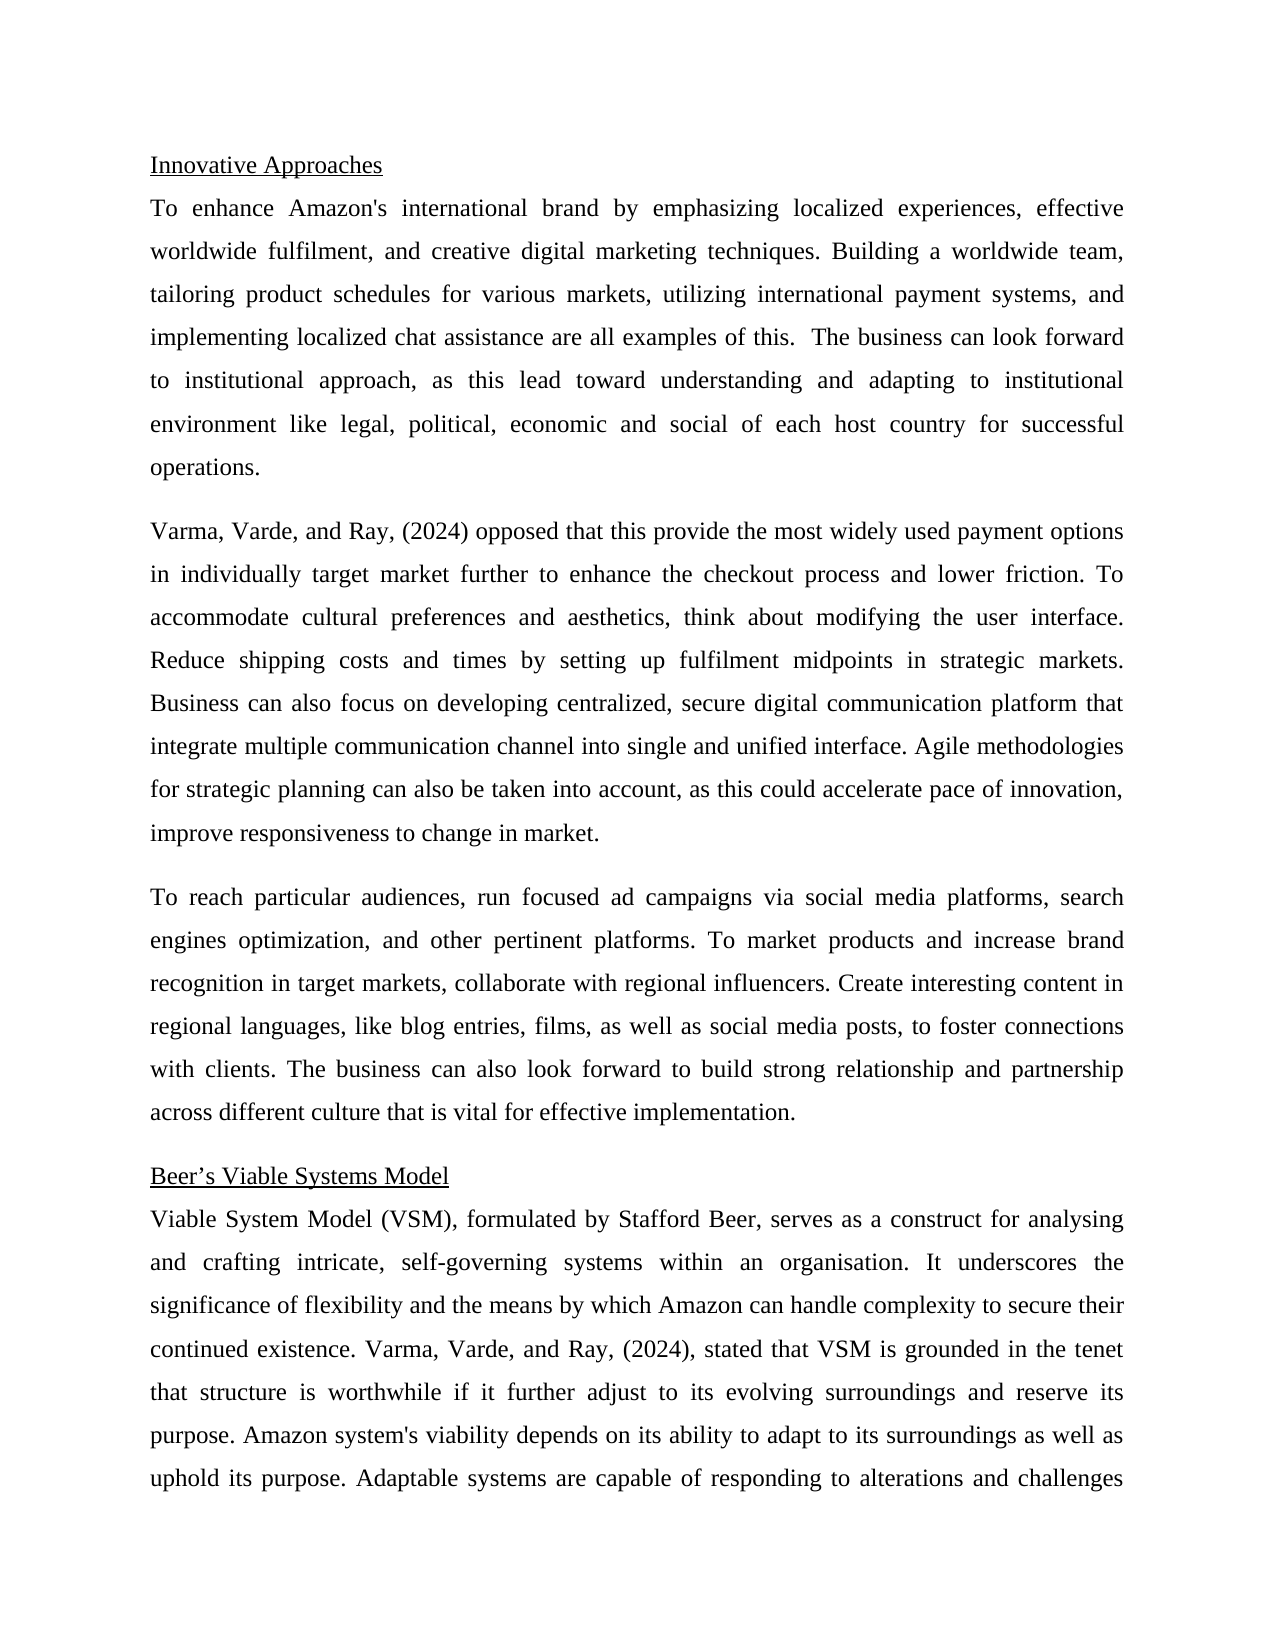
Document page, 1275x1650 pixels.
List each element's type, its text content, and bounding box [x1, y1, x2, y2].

text To enhance Amazon's international brand by emphasizing localized experiences, effective worldwide fulfilment, and creative digital marketing techniques. Building a worldwide team, tailoring product schedules for various markets, utilizing international payment systems, and implementing localized chat assistance are all examples of this. The business can look forward to institutional approach, as this lead toward understanding and adapting to institutional environment like legal, political, economic and social of each host country for successful operations. [150, 193, 1125, 481]
text To reach particular audiences, run focused ad campaigns via social media platforms, search engines optimization, and other pertinent platforms. To market products and increase brand recognition in target markets, collaborate with regional influencers. Create interesting content in regional languages, like blog entries, films, as well as social media posts, to foster connections with clients. The business can also look forward to build strong relationship and partnership across different culture that is vital for effective implementation. [150, 882, 1125, 1126]
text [150, 1204, 1125, 1492]
subtitle Beer’s Viable Systems Model [150, 1161, 1125, 1190]
text Varma, Varde, and Ray, (2024) opposed that this provide the most widely used payment options in individually target market further to enhance the checkout process and lower friction. To accommodate cultural preferences and aesthetics, think about modifying the user interface. Reduce shipping costs and times by setting up fulfilment midpoints in strategic markets. Business can also focus on developing centralized, secure digital communication platform that integrate multiple communication channel into single and unified interface. Agile methodologies for strategic planning can also be taken into account, as this could accelerate pace of innovation, improve responsiveness to change in market. [150, 516, 1125, 846]
subtitle Innovative Approaches [150, 150, 1125, 179]
